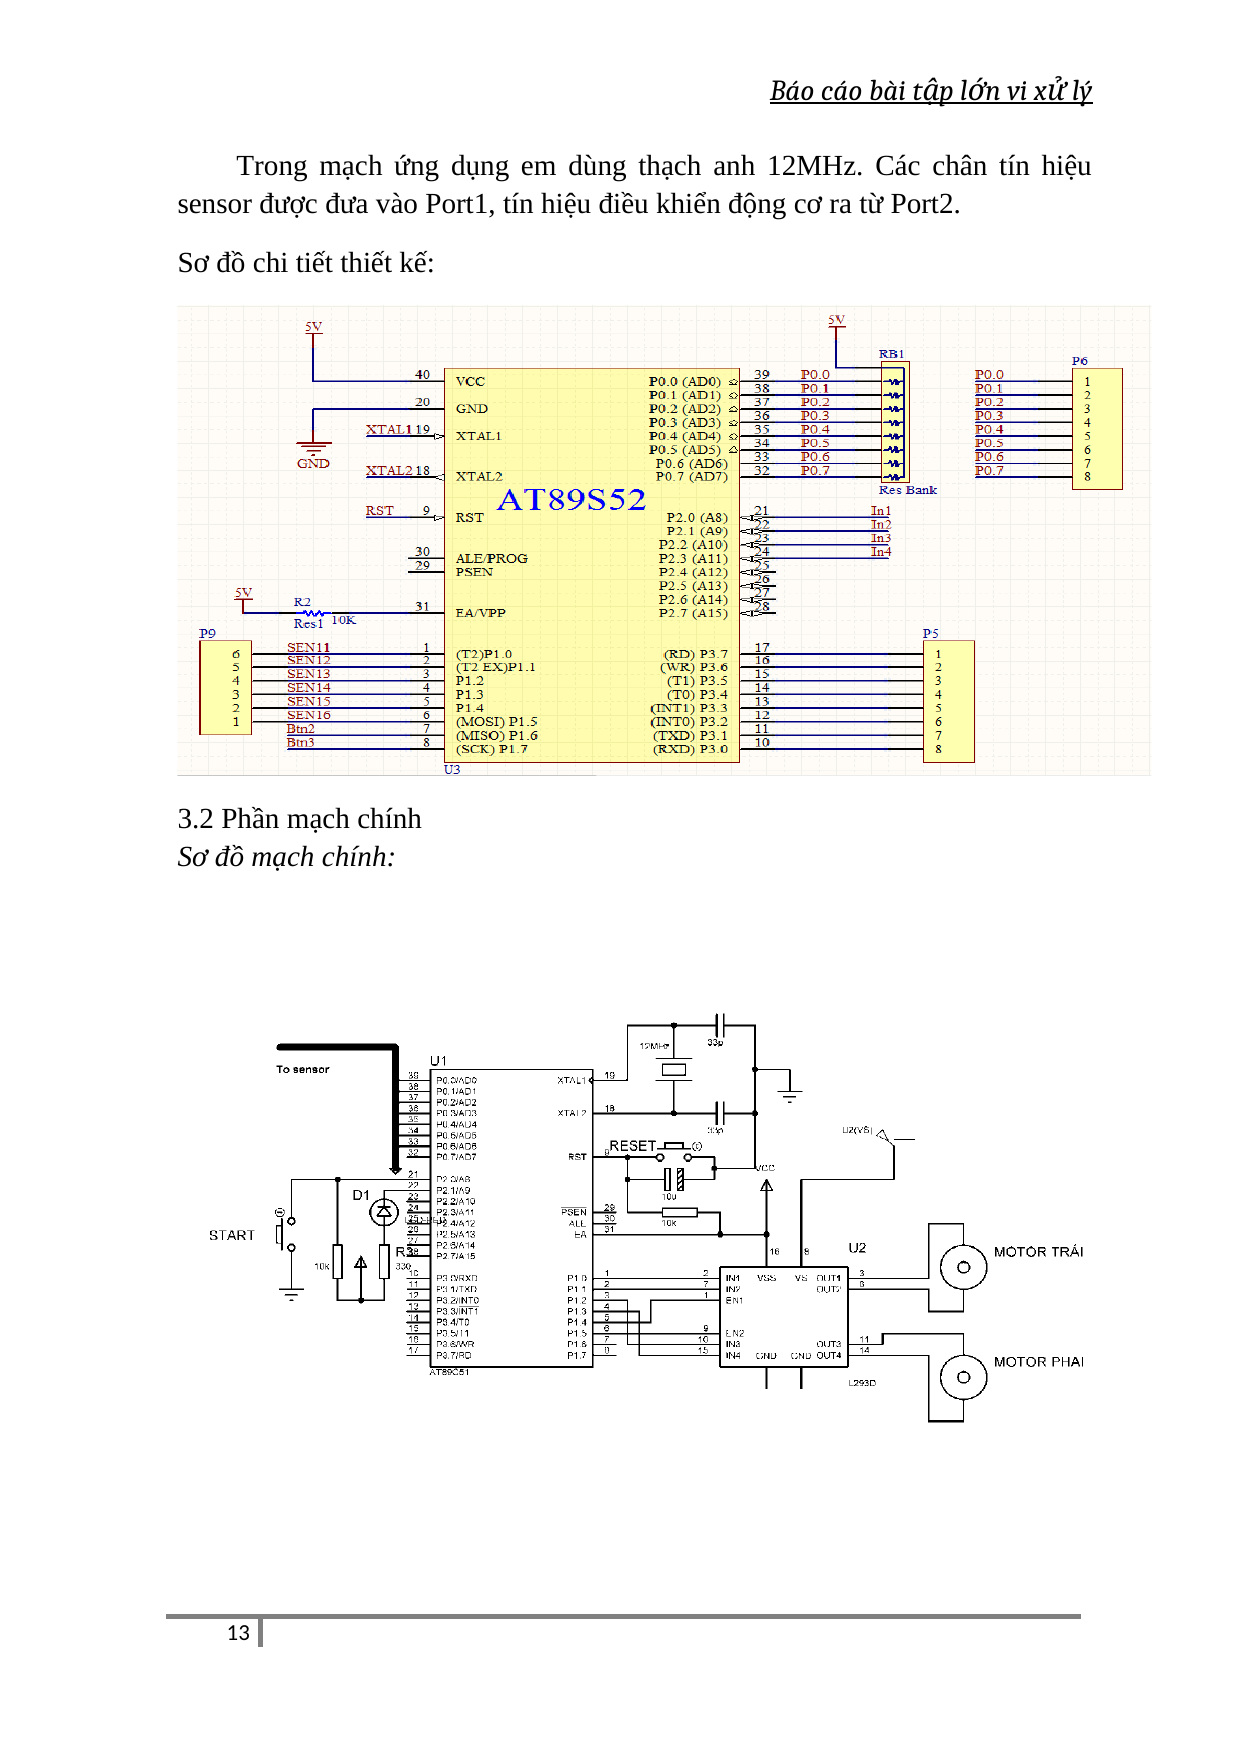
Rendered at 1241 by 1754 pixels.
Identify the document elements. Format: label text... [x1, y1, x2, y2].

text Trong mạch ứng dụng em dùng thạch anh 12MHz. Các chân tín hiệu sensor được đưa vào Port1, tín hiệu điều khiển động cơ ra từ Port2. [177, 148, 1092, 220]
picture [177, 305, 1152, 776]
text Sơ đồ chi tiết thiết kế: [177, 246, 1092, 279]
subtitle 3.2 Phần mạch chính [177, 801, 1092, 834]
picture [177, 958, 1119, 1493]
text Sơ đồ mạch chính: [177, 839, 1092, 873]
